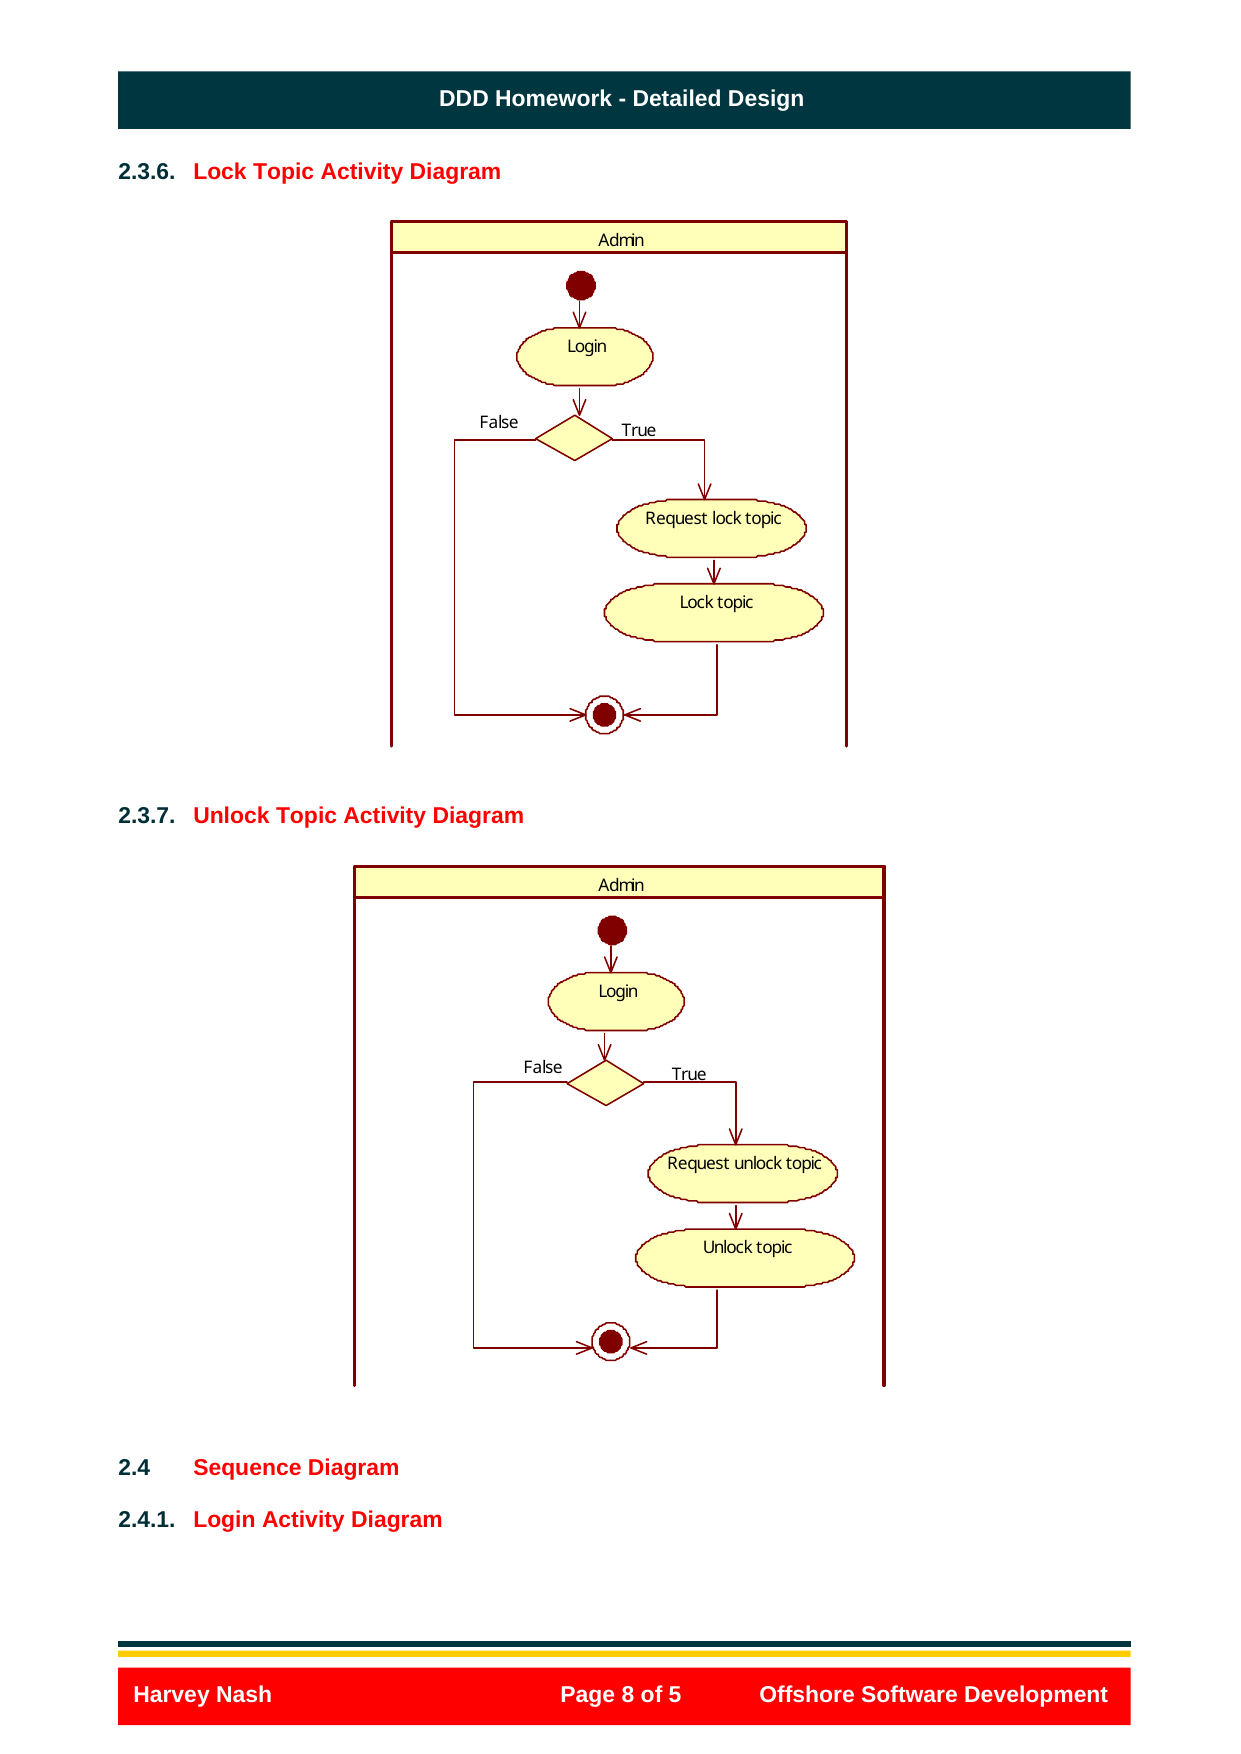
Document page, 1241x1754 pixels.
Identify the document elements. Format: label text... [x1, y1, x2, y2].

subtitle Unlock Topic Activity Diagram [118, 802, 1122, 829]
subtitle Lock Topic Activity Diagram [118, 158, 1122, 184]
subtitle Sequence Diagram [118, 1454, 1122, 1481]
subtitle Login Activity Diagram [118, 1506, 1122, 1532]
